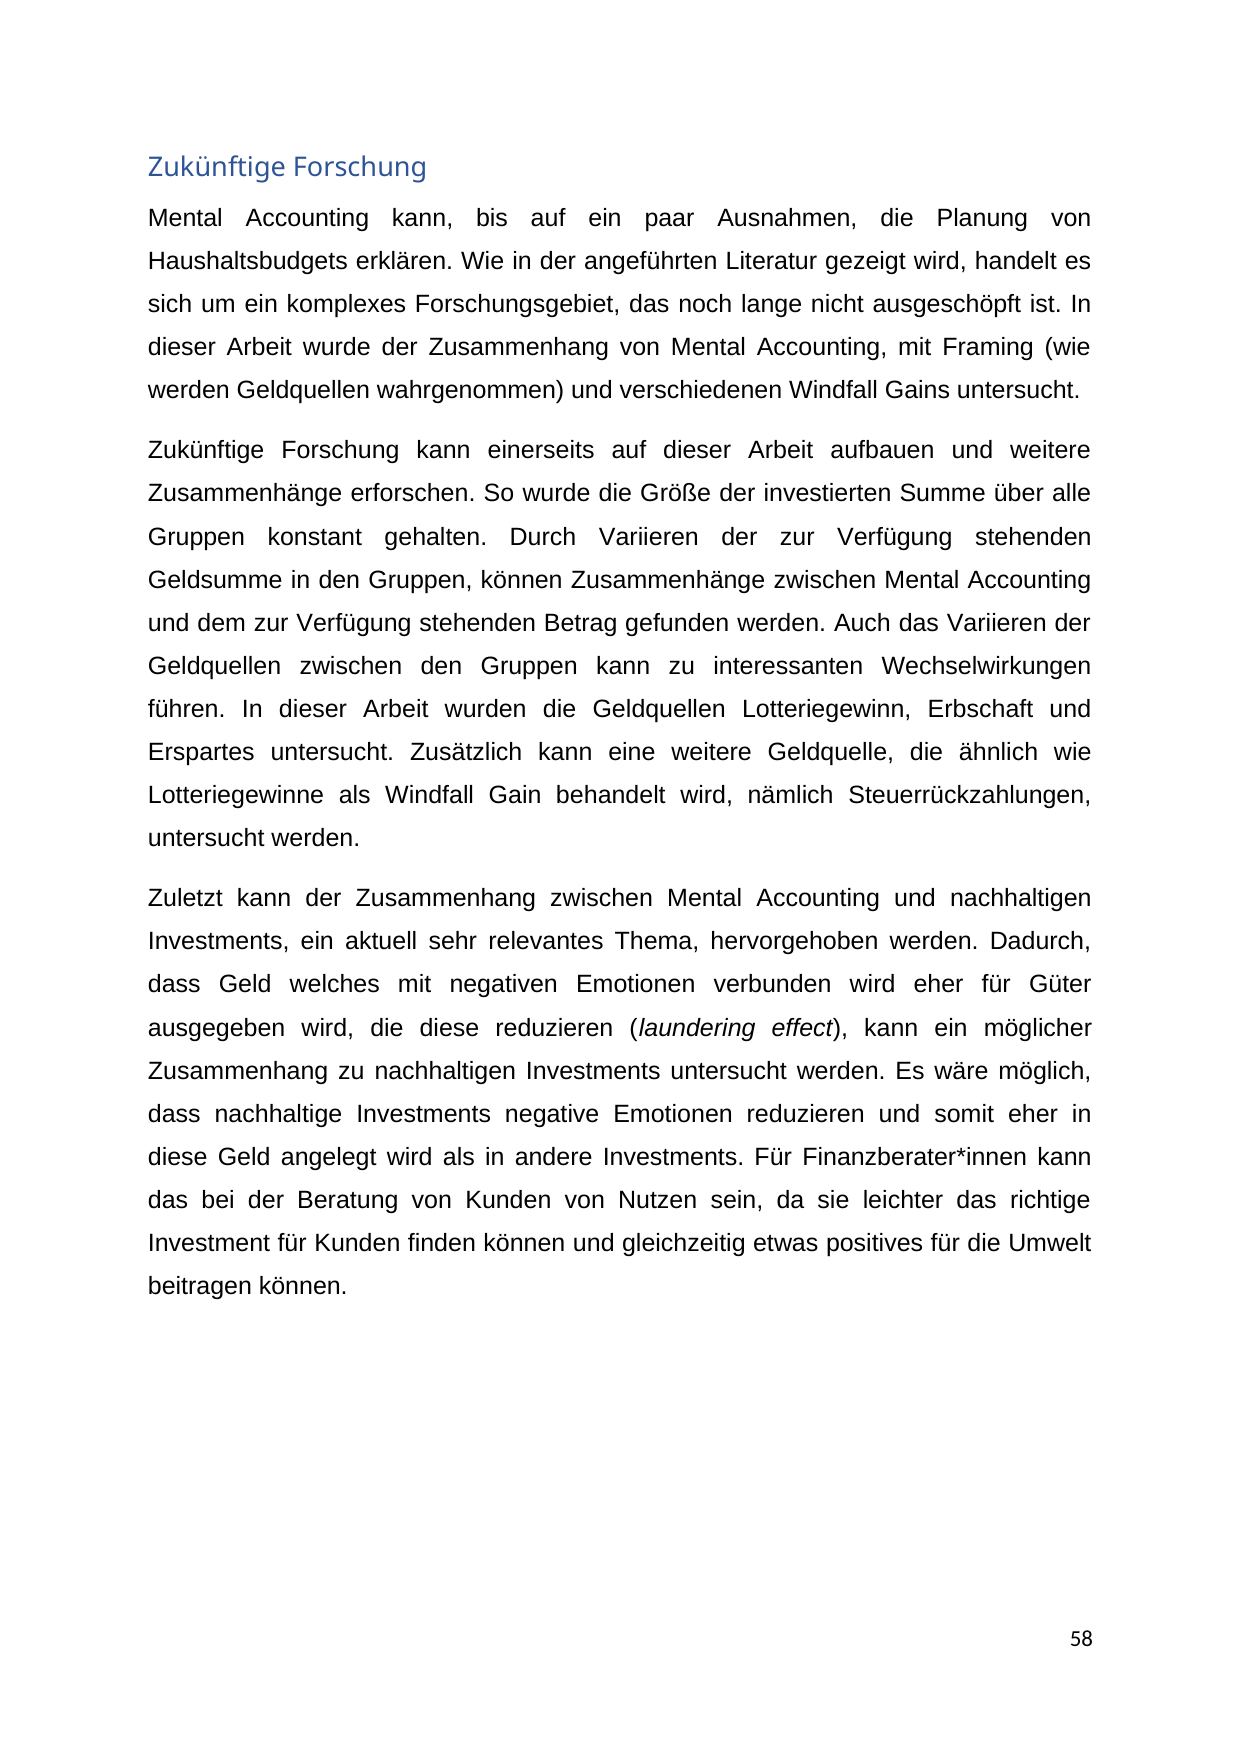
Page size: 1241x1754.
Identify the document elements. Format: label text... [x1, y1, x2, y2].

text Zuletzt kann der Zusammenhang zwischen Mental Accounting und nachhaltigen Investments, ein aktuell sehr relevantes Thema, hervorgehoben werden. Dadurch, dass Geld welches mit negativen Emotionen verbunden wird eher für Güter ausgegeben wird, die diese reduzieren (laundering effect), kann ein möglicher Zusammenhang zu nachhaltigen Investments untersucht werden. Es wäre möglich, dass nachhaltige Investments negative Emotionen reduzieren und somit eher in diese Geld angelegt wird als in andere Investments. Für Finanzberater*innen kann das bei der Beratung von Kunden von Nutzen sein, da sie leichter das richtige Investment für Kunden finden können und gleichzeitig etwas positives für die Umwelt beitragen können. [148, 883, 1093, 1300]
text Mental Accounting kann, bis auf ein paar Ausnahmen, die Planung von Haushaltsbudgets erklären. Wie in der angeführten Literatur gezeigt wird, handelt es sich um ein komplexes Forschungsgebiet, das noch lange nicht ausgeschöpft ist. In dieser Arbeit wurde der Zusammenhang von Mental Accounting, mit Framing (wie werden Geldquellen wahrgenommen) und verschiedenen Windfall Gains untersucht. [148, 203, 1093, 404]
text Zukünftige Forschung kann einerseits auf dieser Arbeit aufbauen und weitere Zusammenhänge erforschen. So wurde die Größe der investierten Summe über alle Gruppen konstant gehalten. Durch Variieren der zur Verfügung stehenden Geldsumme in den Gruppen, können Zusammenhänge zwischen Mental Accounting und dem zur Verfügung stehenden Betrag gefunden werden. Auch das Variieren der Geldquellen zwischen den Gruppen kann zu interessanten Wechselwirkungen führen. In dieser Arbeit wurden die Geldquellen Lotteriegewinn, Erbschaft und Erspartes untersucht. Zusätzlich kann eine weitere Geldquelle, die ähnlich wie Lotteriegewinne als Windfall Gain behandelt wird, nämlich Steuerrückzahlungen, untersucht werden. [148, 435, 1093, 852]
subtitle Zukünftige Forschung [148, 148, 1093, 184]
